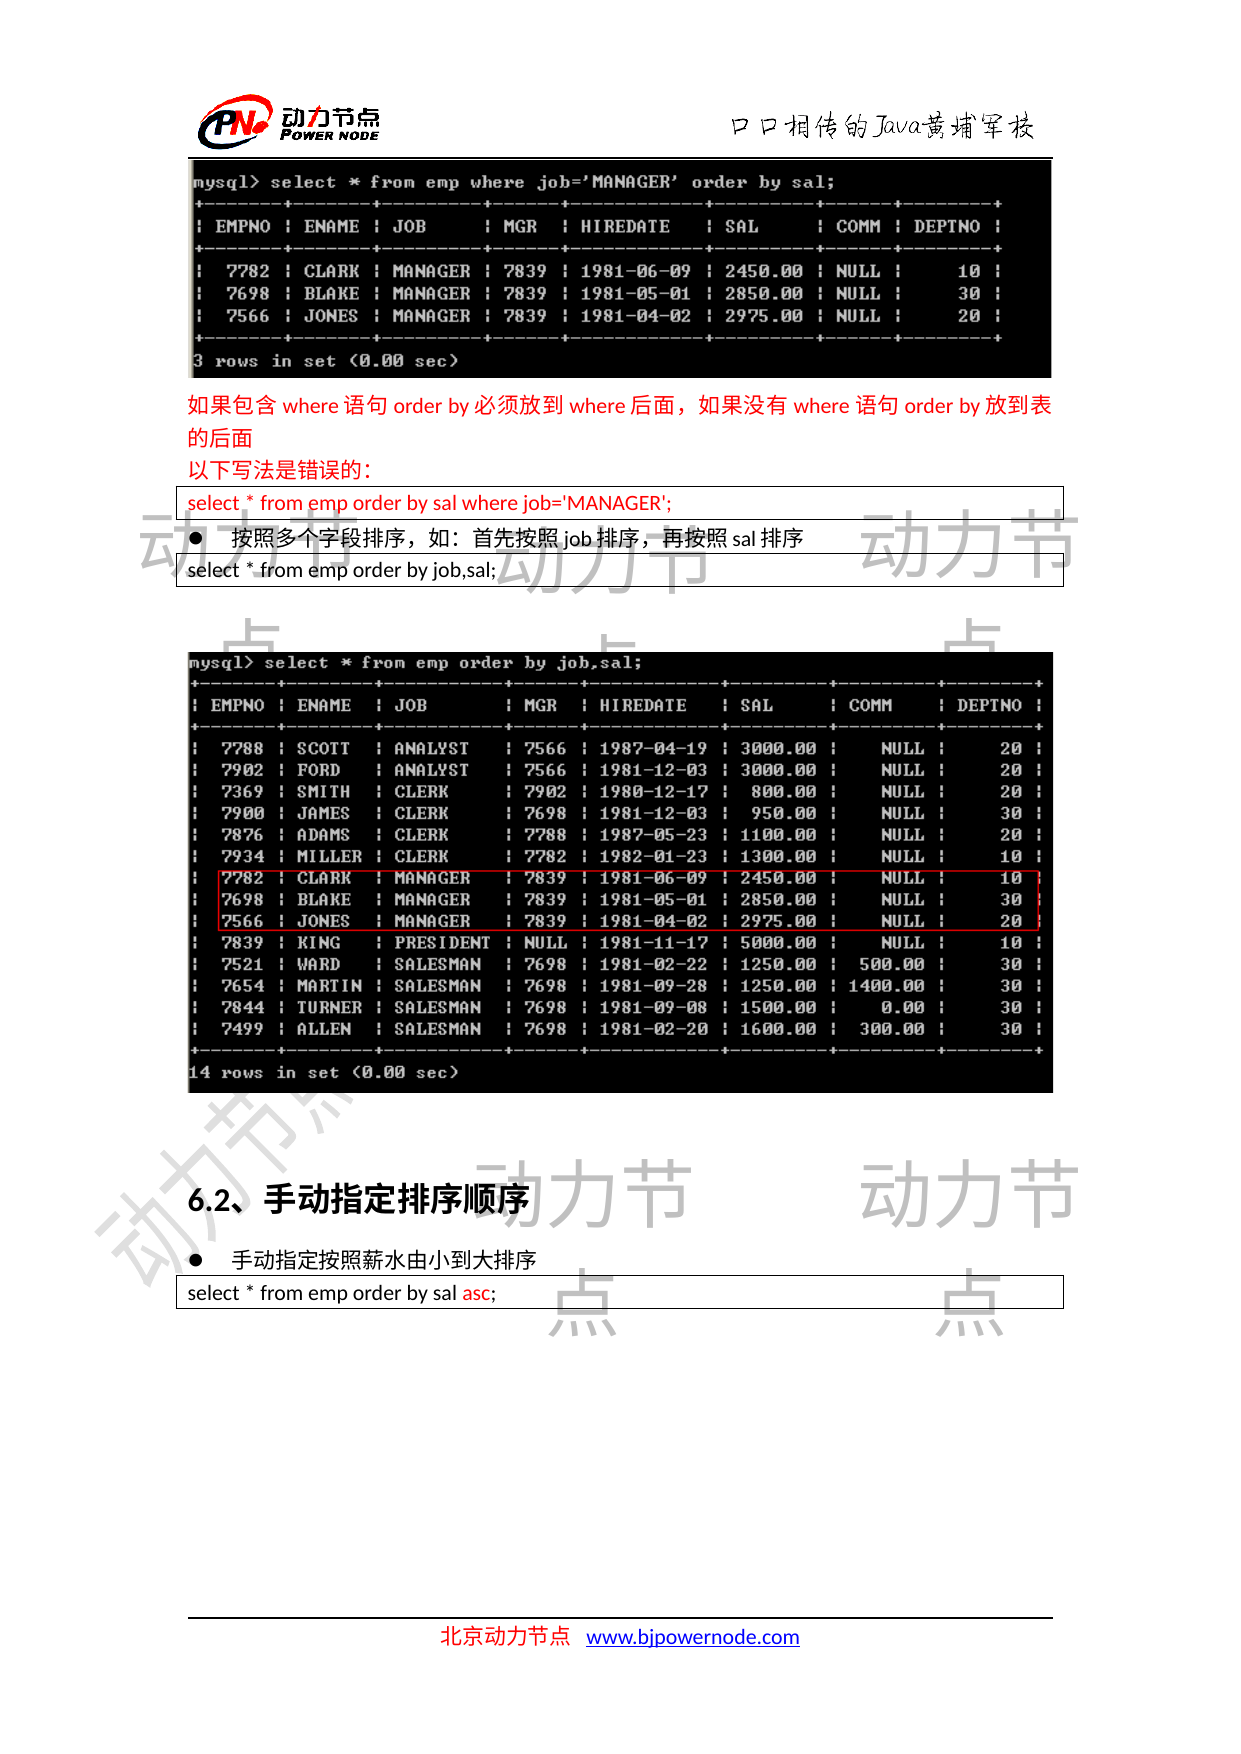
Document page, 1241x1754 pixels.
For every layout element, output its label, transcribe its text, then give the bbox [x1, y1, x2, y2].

table_header select * from emp order by sal asc; [177, 1276, 1063, 1308]
list 手动指定按照薪水由小到大排序 [187, 1242, 1053, 1275]
picture [187, 88, 1053, 155]
subtitle 6.2、手动指定排序顺序 [187, 1165, 1053, 1230]
table_header select * from emp order by sal where job='MANAGER'; [177, 487, 1063, 519]
picture [187, 652, 1054, 1093]
text 如果包含where语句order by必须放到where后面，如果没有where语句order by放到表的后面 [187, 388, 1053, 453]
list 按照多个字段排序，如：首先按照job排序，再按照sal排序 [187, 520, 1053, 553]
text 以下写法是错误的： [187, 453, 1053, 486]
picture [187, 160, 1052, 378]
table_header select * from emp order by job,sal; [177, 554, 1063, 586]
